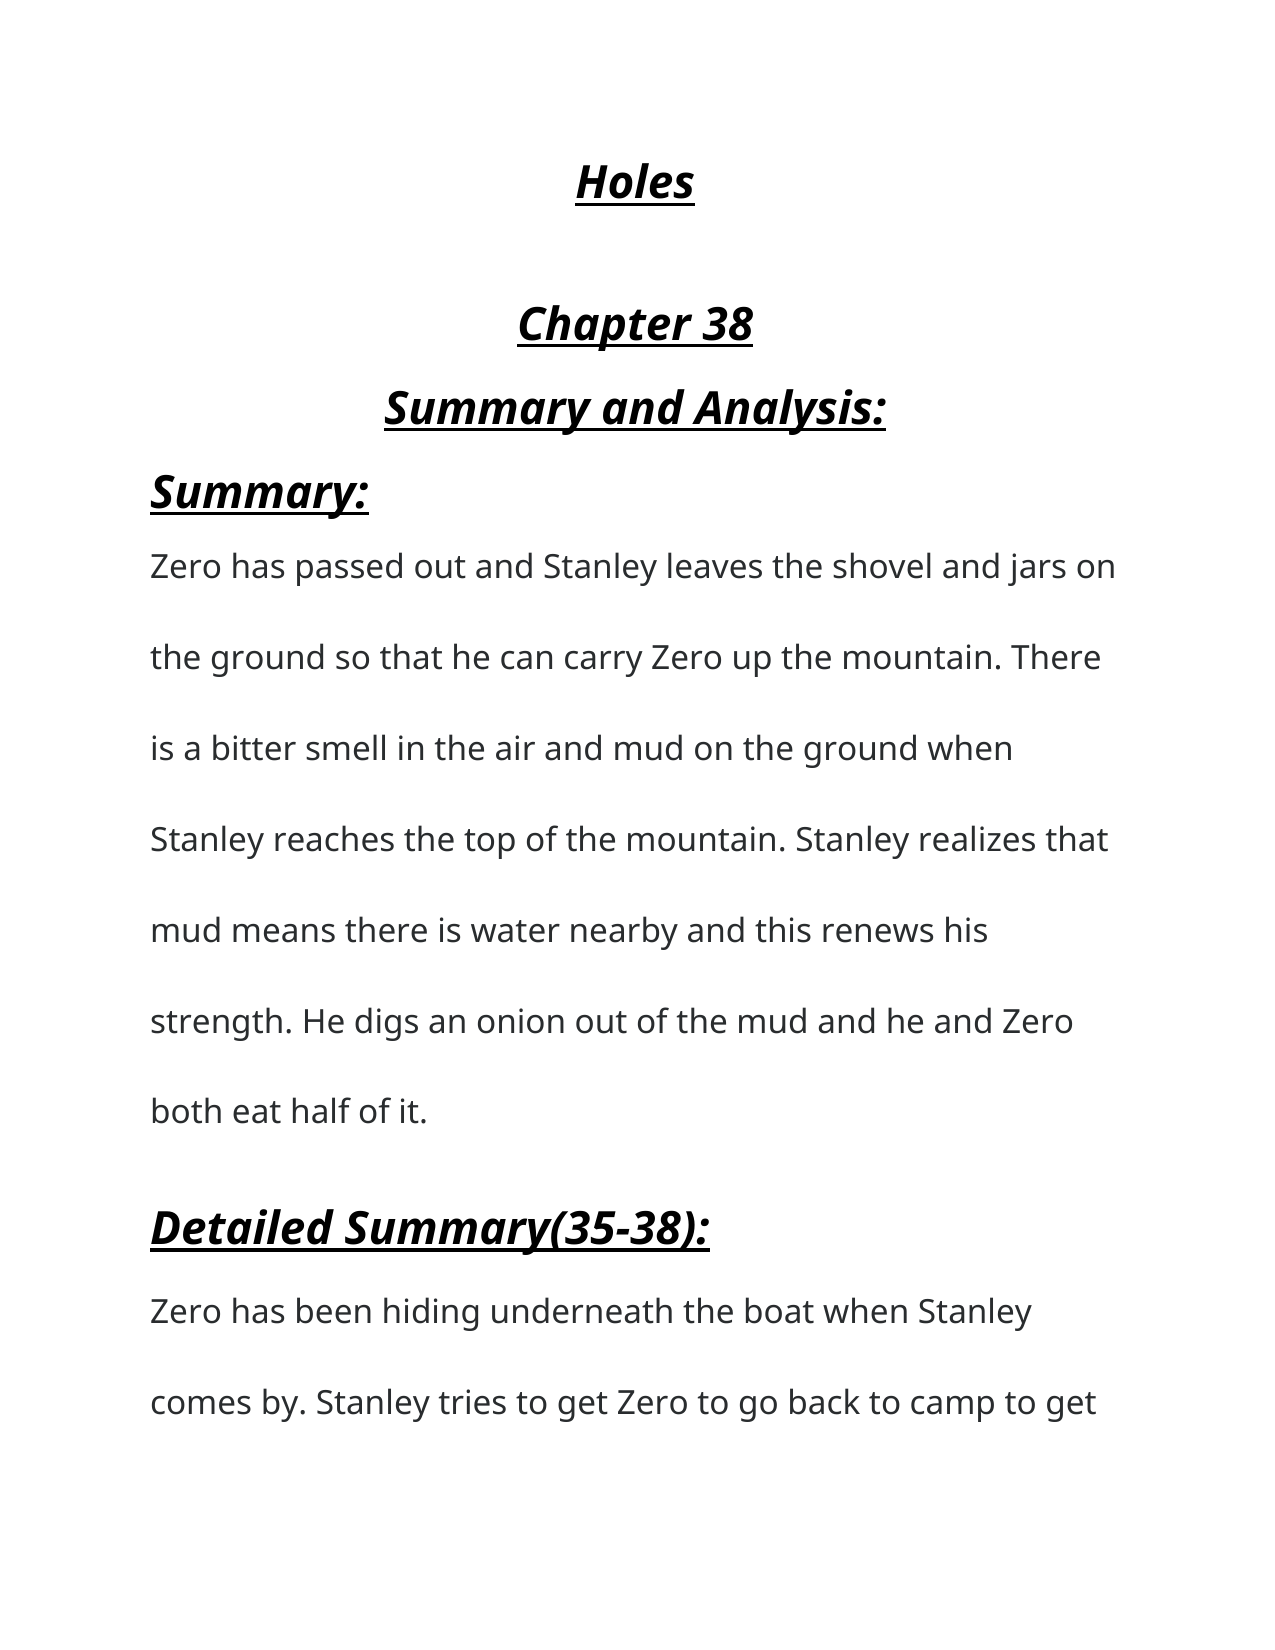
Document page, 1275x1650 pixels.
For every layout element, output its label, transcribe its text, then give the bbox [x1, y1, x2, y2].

text Holes [150, 150, 1125, 212]
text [150, 1288, 1125, 1424]
text Summary and Analysis: [150, 375, 1125, 438]
text Summary: [150, 459, 1125, 522]
text Zero has passed out and Stanley leaves the shovel and jars on the ground so that he can carry Zero up the mountain. There is a bitter smell in the air and mud on the ground when Stanley reaches the top of the mountain. Stanley realizes that mud means there is water nearby and this renews his strength. He digs an onion out of the mud and he and Zero both eat half of it. [150, 543, 1125, 1134]
text Chapter 38 [150, 291, 1125, 354]
text Detailed Summary(35-38): [150, 1196, 1125, 1258]
